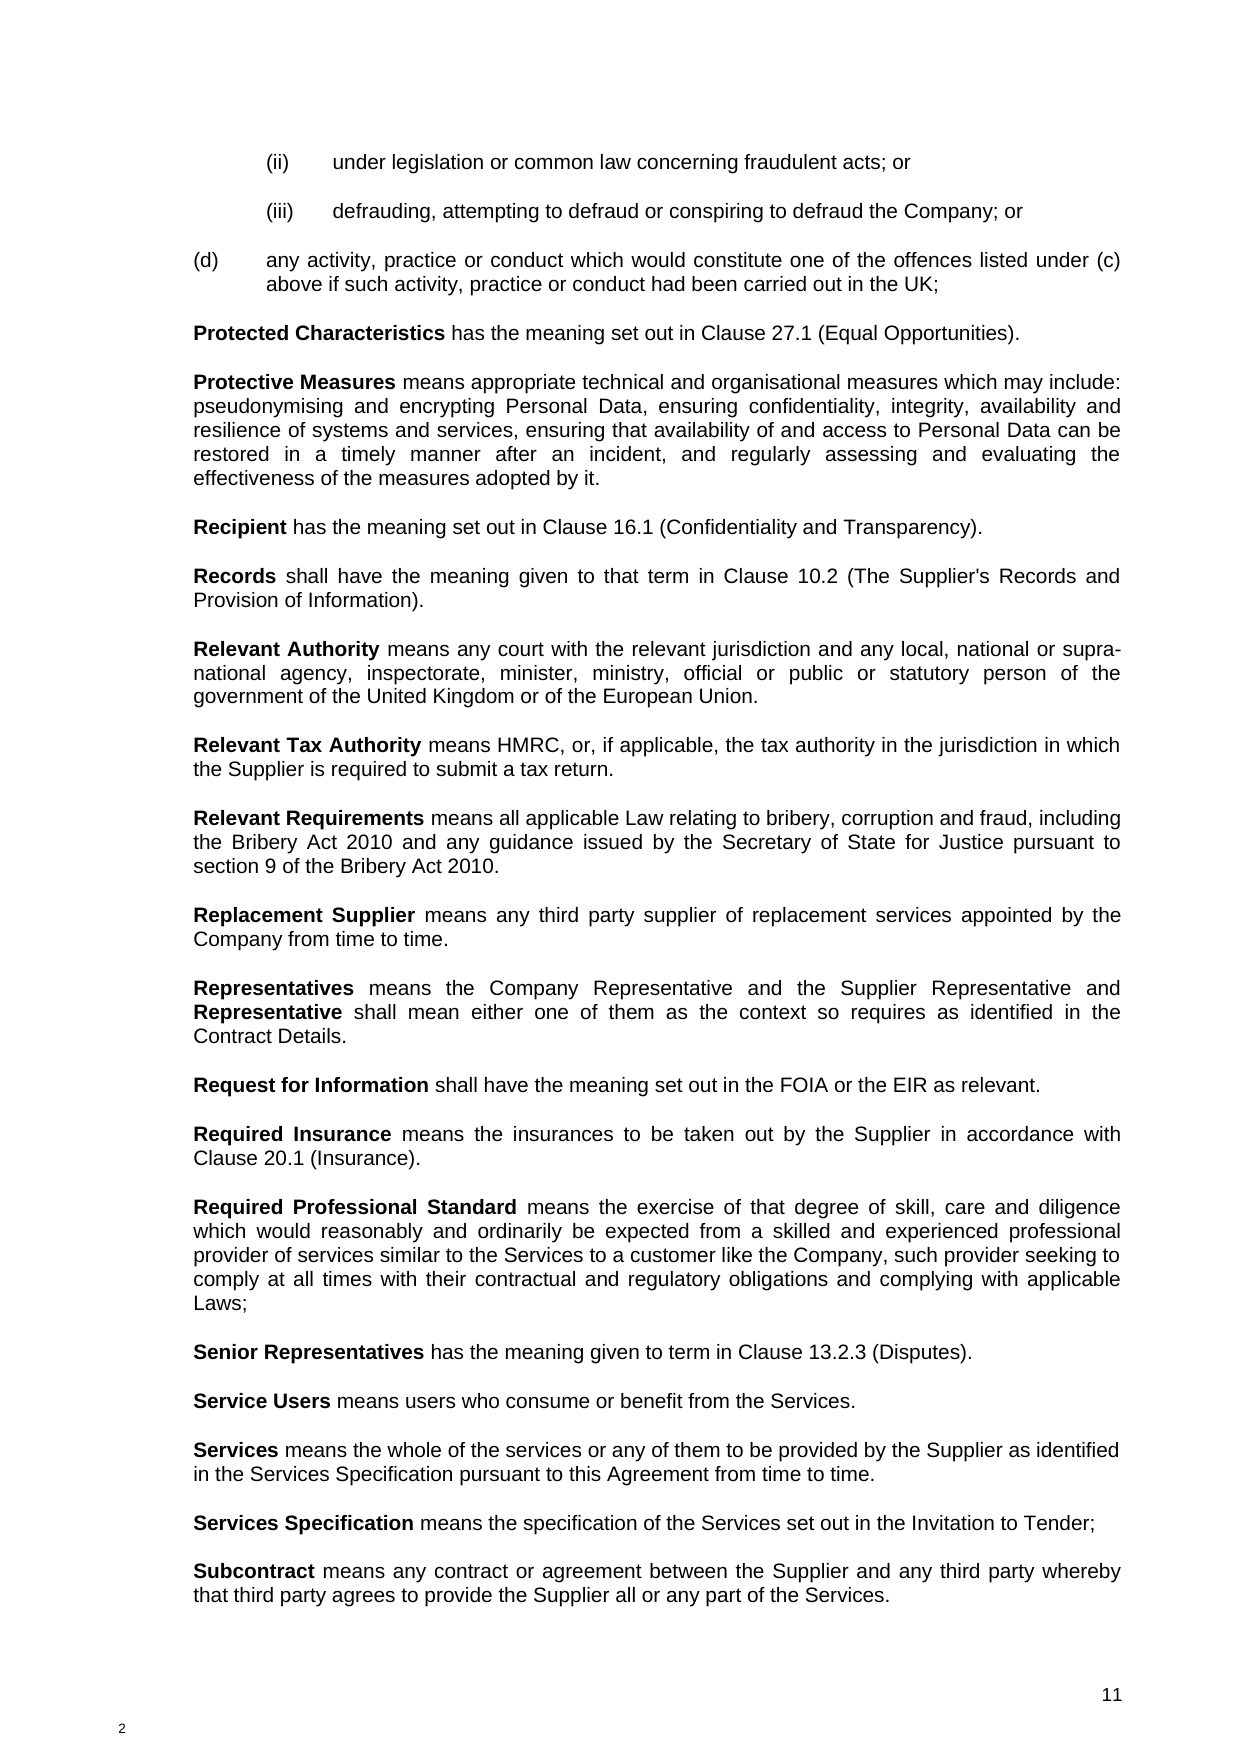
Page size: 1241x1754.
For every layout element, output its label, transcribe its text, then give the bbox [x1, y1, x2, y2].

text Protective Measures means appropriate technical and organisational measures which may include: pseudonymising and encrypting Personal Data, ensuring confidentiality, integrity, availability and resilience of systems and services, ensuring that availability of and access to Personal Data can be restored in a timely manner after an incident, and regularly assessing and evaluating the effectiveness of the measures adopted by it. [118, 370, 1122, 489]
text Records shall have the meaning given to that term in Clause 10.2 (The Supplier's Records and Provision of Information). [118, 563, 1122, 611]
text Service Users means users who consume or benefit from the Services. [118, 1388, 1122, 1412]
text Required Insurance means the insurances to be taken out by the Supplier in accordance with Clause 20.1 (Insurance). [118, 1122, 1122, 1170]
text Recipient has the meaning set out in Clause 16.1 (Confidentiality and Transparency). [118, 514, 1122, 538]
text under legislation or common law concerning fraudulent acts; or [266, 150, 1122, 174]
text Relevant Authority means any court with the relevant jurisdiction and any local, national or supra-national agency, inspectorate, minister, ministry, official or public or statutory person of the government of the United Kingdom or of the European Union. [118, 636, 1122, 708]
text Subcontract means any contract or agreement between the Supplier and any third party whereby that third party agrees to provide the Supplier all or any part of the Services. [118, 1559, 1122, 1607]
text any activity, practice or conduct which would constitute one of the offences listed under (c) above if such activity, practice or conduct had been carried out in the UK; [193, 248, 1122, 296]
text defrauding, attempting to defraud or conspiring to defraud the Company; or [266, 199, 1122, 223]
text Required Professional Standard means the exercise of that degree of skill, care and diligence which would reasonably and ordinarily be expected from a skilled and experienced professional provider of services similar to the Services to a customer like the Company, such provider seeking to comply at all times with their contractual and regulatory obligations and complying with applicable Laws; [118, 1195, 1122, 1314]
text Services Specification means the specification of the Services set out in the Invitation to Tender; [118, 1510, 1122, 1534]
text Representatives means the Company Representative and the Supplier Representative and Representative shall mean either one of them as the context so requires as identified in the Contract Details. [118, 976, 1122, 1048]
text Protected Characteristics has the meaning set out in Clause 27.1 (Equal Opportunities). [118, 321, 1122, 345]
text Request for Information shall have the meaning set out in the FOIA or the EIR as relevant. [118, 1073, 1122, 1097]
text Relevant Tax Authority means HMRC, or, if applicable, the tax authority in the jurisdiction in which the Supplier is required to submit a tax return. [118, 733, 1122, 781]
text Relevant Requirements means all applicable Law relating to bribery, corruption and fraud, including the Bribery Act 2010 and any guidance issued by the Secretary of State for Justice pursuant to section 9 of the Bribery Act 2010. [118, 806, 1122, 878]
text Services means the whole of the services or any of them to be provided by the Supplier as identified in the Services Specification pursuant to this Agreement from time to time. [118, 1437, 1122, 1485]
text Replacement Supplier means any third party supplier of replacement services appointed by the Company from time to time. [118, 903, 1122, 951]
text Senior Representatives has the meaning given to term in Clause 13.2.3 (Disputes). [118, 1339, 1122, 1363]
